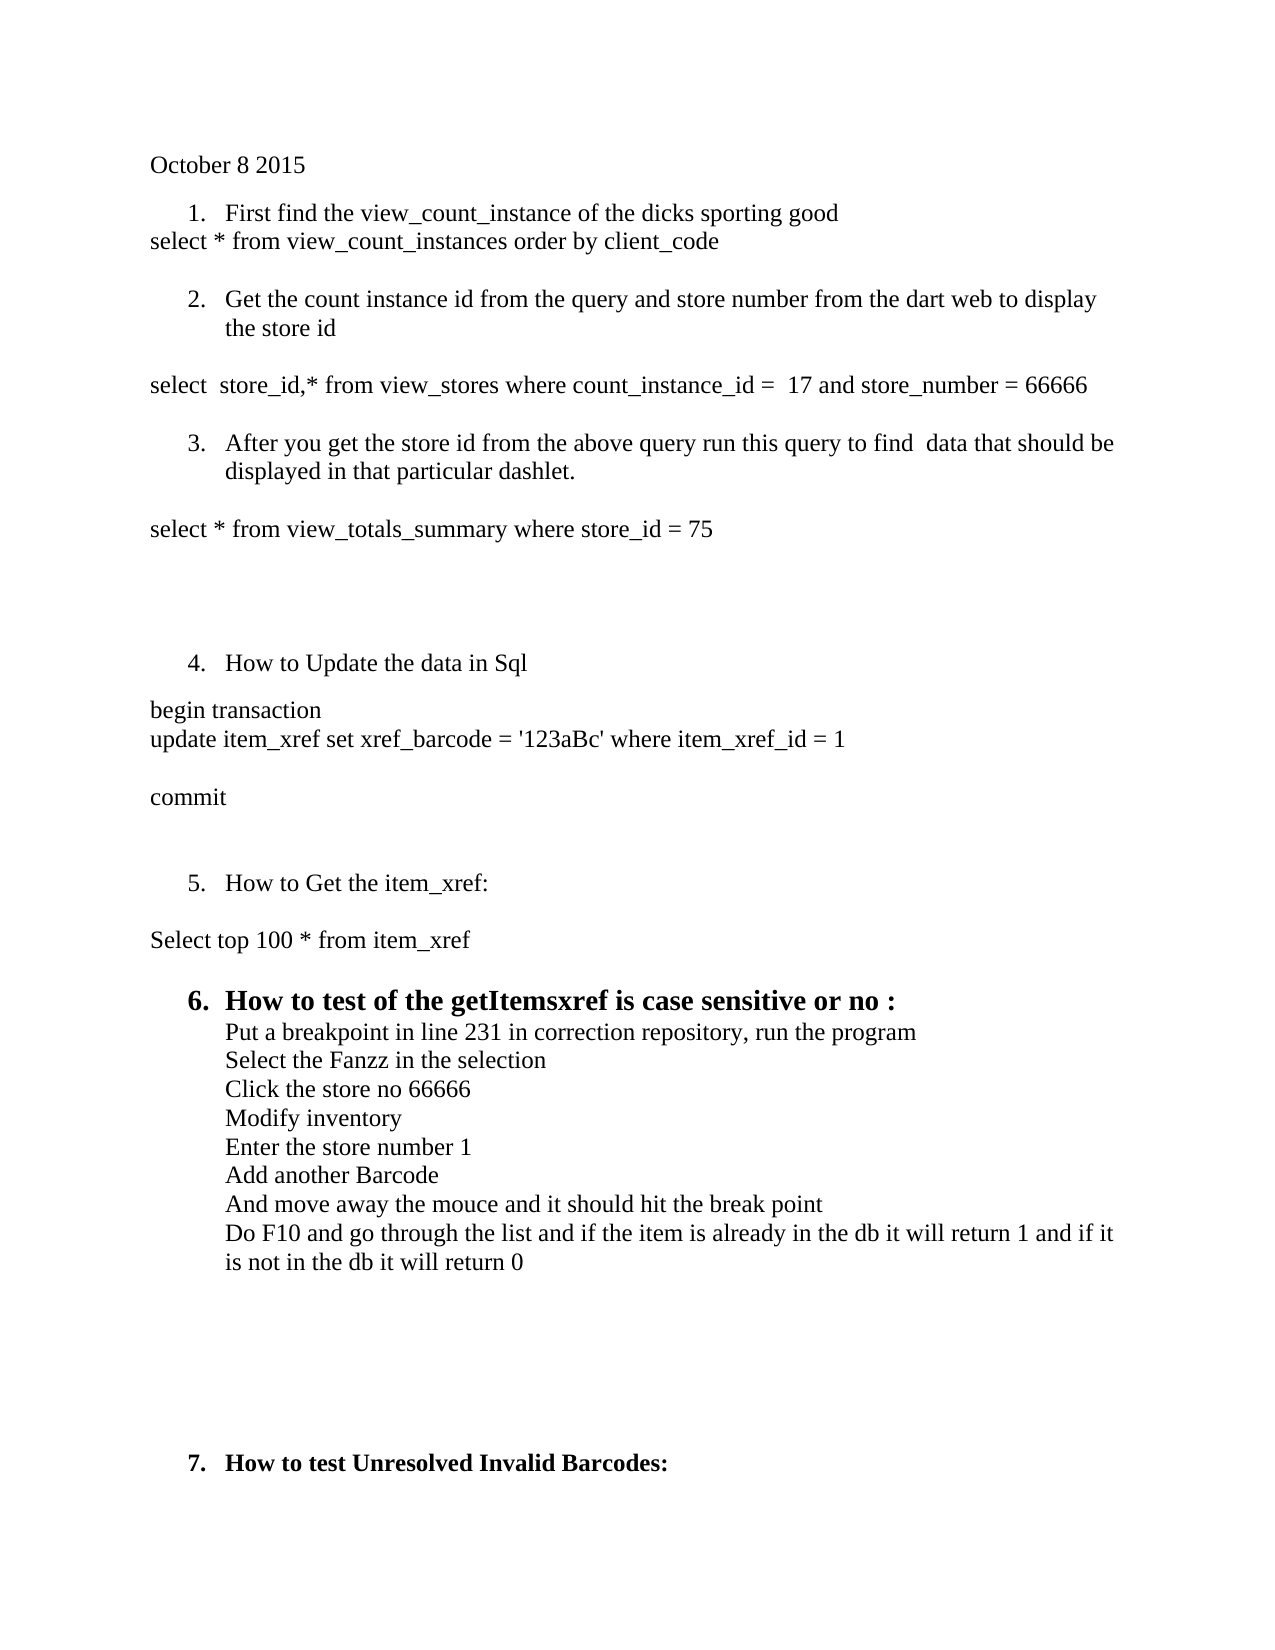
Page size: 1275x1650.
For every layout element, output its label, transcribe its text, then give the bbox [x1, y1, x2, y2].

text begin transaction [150, 696, 1125, 724]
list Modify inventory [225, 1103, 1125, 1132]
text commit [150, 782, 1125, 811]
list Put a breakpoint in line 231 in correction repository, run the program [225, 1017, 1125, 1045]
list And move away the mouce and it should hit the break point [225, 1189, 1125, 1218]
text select * from view_count_instances order by client_code [150, 226, 1125, 255]
text Select top 100 * from item_xref [150, 926, 1125, 954]
list After you get the store id from the above query run this query to find data that should be displayed in that particular dashlet. [187, 428, 1125, 485]
text October 8 2015 [150, 150, 1125, 179]
list How to Get the item_xref: [187, 868, 1125, 897]
list How to test of the getItemsxref is case sensitive or no : [187, 983, 1125, 1017]
text select store_id,* from view_stores where count_instance_id = 17 and store_number = 66666 [150, 370, 1125, 399]
text update item_xref set xref_barcode = '123aBc' where item_xref_id = 1 [150, 724, 1125, 753]
list Enter the store number 1 [225, 1132, 1125, 1160]
text select * from view_totals_summary where store_id = 75 [150, 514, 1125, 543]
list How to Update the data in Sql [187, 648, 1125, 677]
list Select the Fanzz in the selection [225, 1045, 1125, 1074]
list Add another Barcode [225, 1160, 1125, 1189]
list Get the count instance id from the query and store number from the dart web to display the store id [187, 284, 1125, 341]
list Do F10 and go through the list and if the item is already in the db it will return 1 and if it is not in the db it will return 0 [225, 1218, 1125, 1275]
list Click the store no 66666 [225, 1074, 1125, 1103]
list How to test Unresolved Invalid Barcodes: [187, 1448, 1125, 1477]
list First find the view_count_instance of the dicks sporting good [187, 198, 1125, 226]
